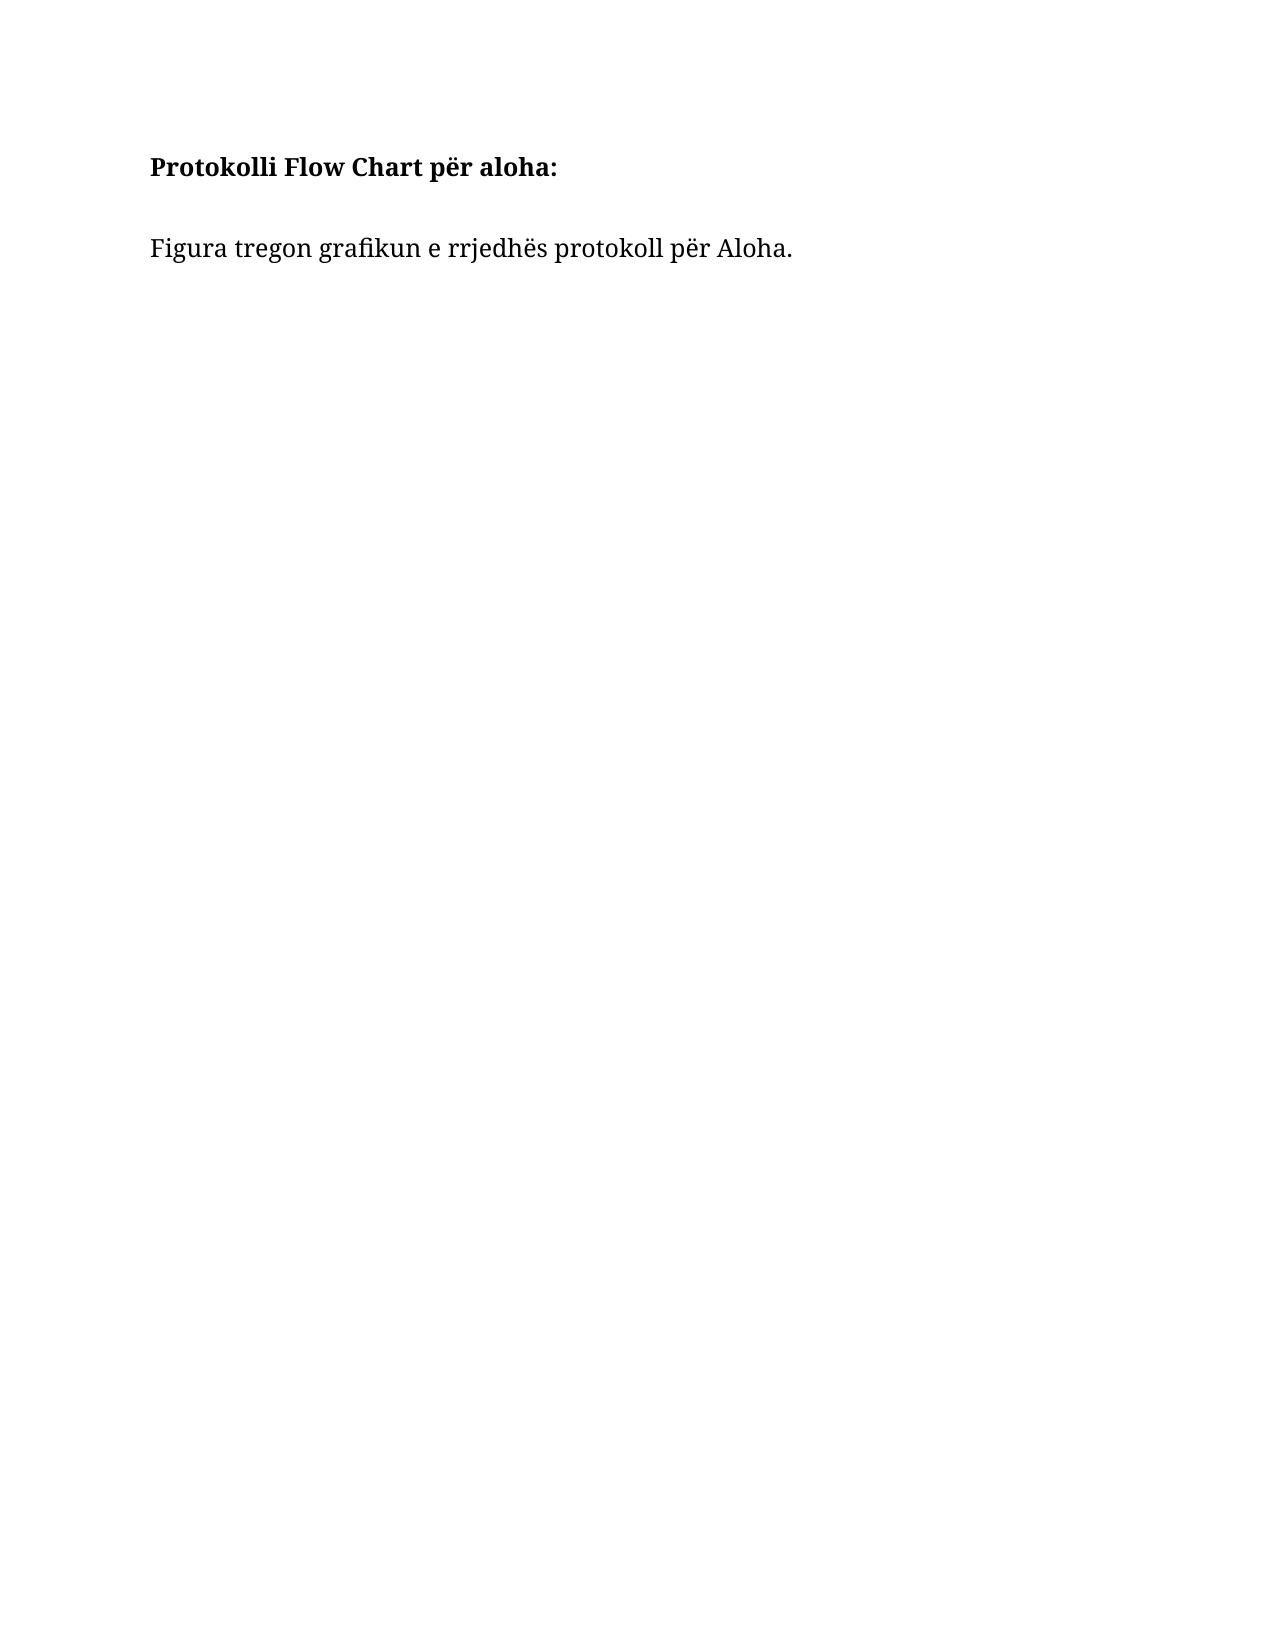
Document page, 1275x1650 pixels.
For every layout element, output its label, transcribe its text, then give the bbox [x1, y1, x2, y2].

subtitle Protokolli Flow Chart për aloha: [150, 150, 1125, 184]
text Figura tregon grafikun e rrjedhës protokoll për Aloha. [150, 231, 1125, 265]
